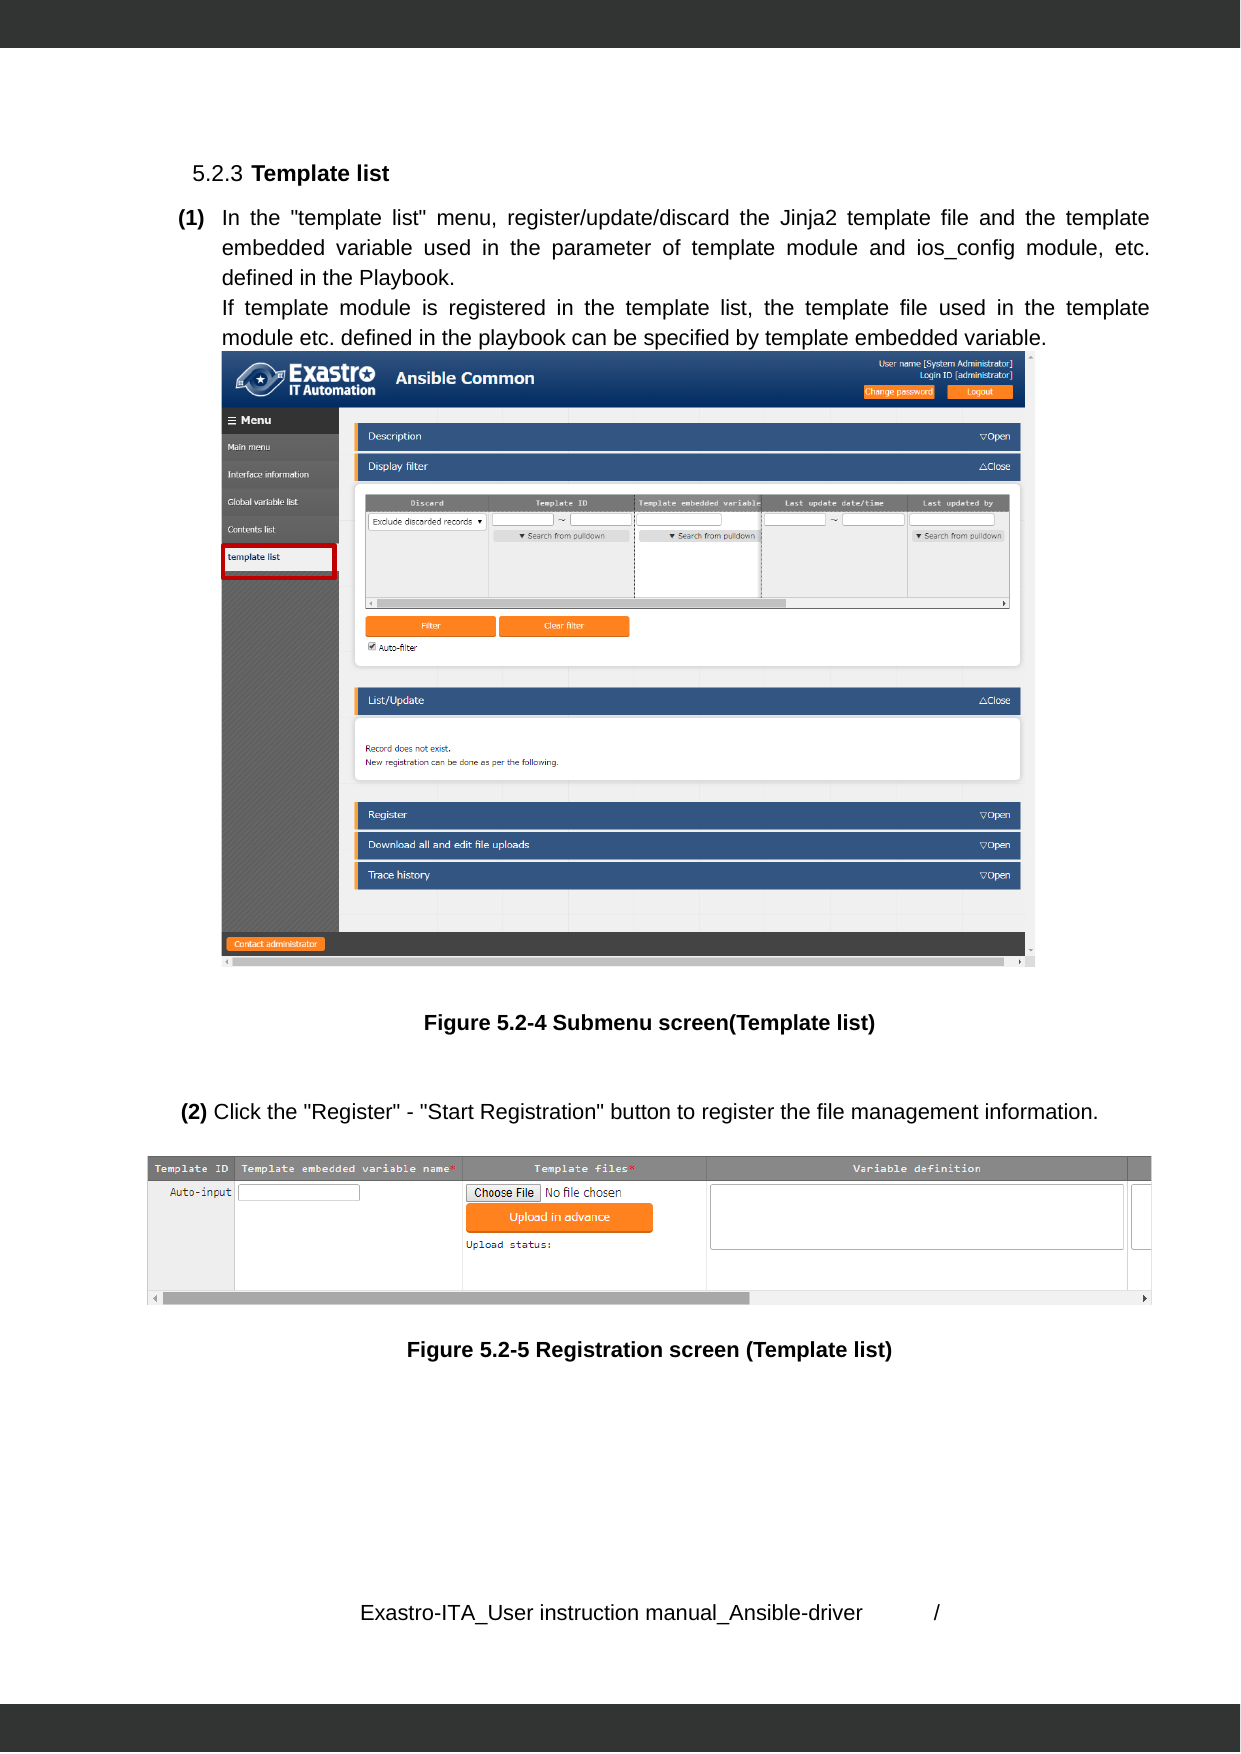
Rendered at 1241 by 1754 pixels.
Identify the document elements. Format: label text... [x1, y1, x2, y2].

list In the "template list" menu, register/update/discard the Jinja2 template file and the template embedded variable used in the parameter of template module and ios_config module, etc. defined in the Playbook. [178, 203, 1152, 292]
picture [0, 0, 1241, 48]
text Figure 5.2-4 Submenu screen(Template list) [148, 1007, 1152, 1037]
picture [147, 1156, 1152, 1305]
picture [225, 548, 332, 576]
list If template module is registered in the template list, the template file used in the template module etc. defined in the playbook can be specified by template embedded variable. [222, 292, 1152, 352]
text Figure 5.2-5 Registration screen (Template list) [148, 1335, 1152, 1365]
picture [0, 1704, 1241, 1752]
subtitle Template list [192, 158, 1152, 188]
picture [221, 351, 1036, 967]
text (2) Click the "Register" - "Start Registration" button to register the file management information. [148, 1097, 1152, 1126]
